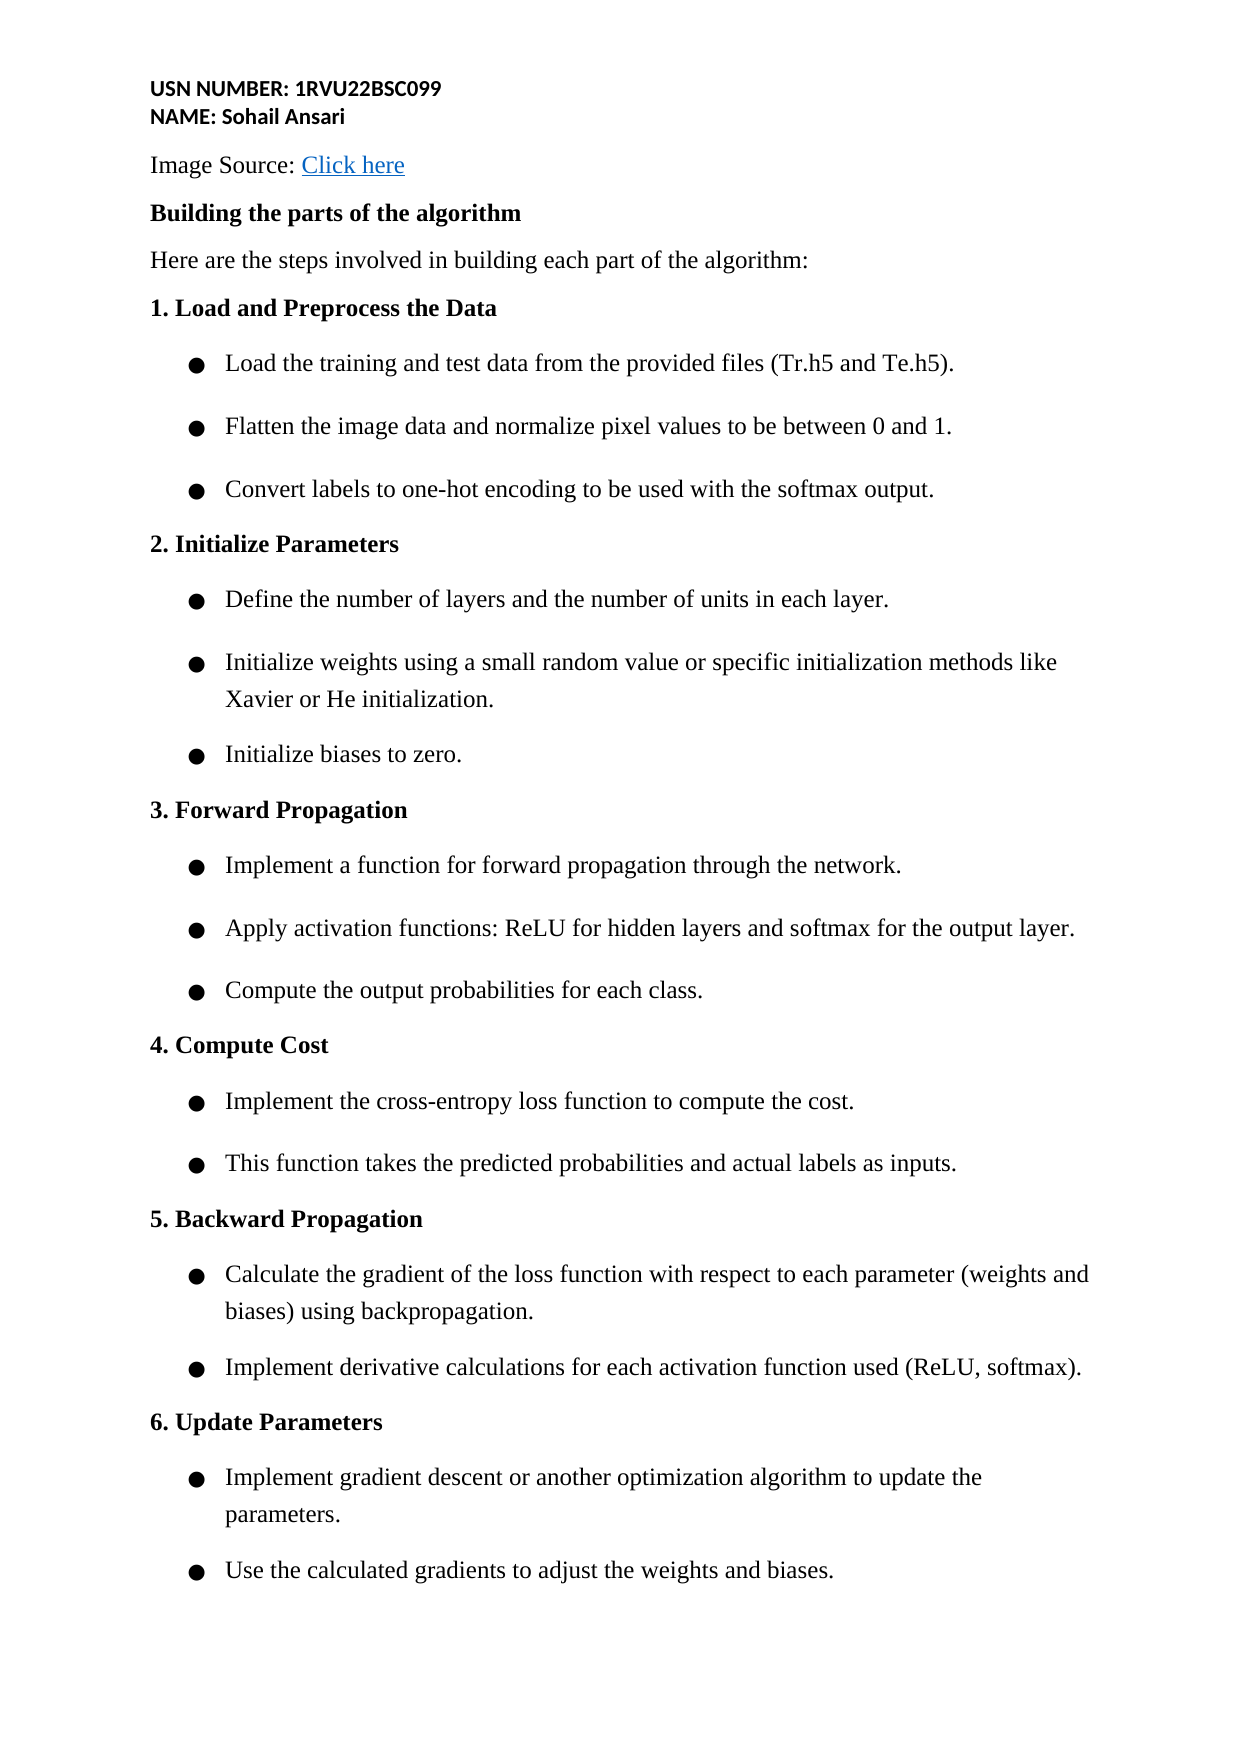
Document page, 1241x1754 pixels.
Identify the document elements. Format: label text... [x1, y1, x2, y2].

list Implement a function for forward propagation through the network. [187, 842, 1090, 885]
text 1. Load and Preprocess the Data [150, 293, 1090, 322]
list Implement derivative calculations for each activation function used (ReLU, softmax). [187, 1344, 1090, 1387]
list Implement gradient descent or another optimization algorithm to update the parameters. [187, 1454, 1090, 1528]
list Convert labels to one-hot encoding to be used with the softmax output. [187, 466, 1090, 509]
text 6. Update Parameters [150, 1407, 1090, 1436]
text 5. Backward Propagation [150, 1204, 1090, 1232]
text Image Source: Click here [150, 150, 1090, 179]
list Initialize biases to zero. [187, 732, 1090, 775]
text 2. Initialize Parameters [150, 529, 1090, 558]
list This function takes the predicted probabilities and actual labels as inputs. [187, 1141, 1090, 1184]
list Initialize weights using a small random value or specific initialization methods like Xavier or He initialization. [187, 639, 1090, 713]
list Implement the cross-entropy loss function to compute the cost. [187, 1078, 1090, 1121]
text Here are the steps involved in building each part of the algorithm: [150, 245, 1090, 274]
list Apply activation functions: ReLU for hidden layers and softmax for the output layer. [187, 905, 1090, 948]
list Define the number of layers and the number of units in each layer. [187, 577, 1090, 619]
list Use the calculated gradients to adjust the weights and biases. [187, 1547, 1090, 1590]
text 3. Forward Propagation [150, 795, 1090, 823]
list Compute the output probabilities for each class. [187, 968, 1090, 1011]
list Calculate the gradient of the loss function with respect to each parameter (weights and biases) using backpropagation. [187, 1251, 1090, 1325]
text Building the parts of the algorithm [150, 198, 1090, 226]
text 4. Compute Cost [150, 1031, 1090, 1059]
list Load the training and test data from the provided files (Tr.h5 and Te.h5). [187, 341, 1090, 383]
list Flatten the image data and normalize pixel values to be between 0 and 1. [187, 403, 1090, 446]
